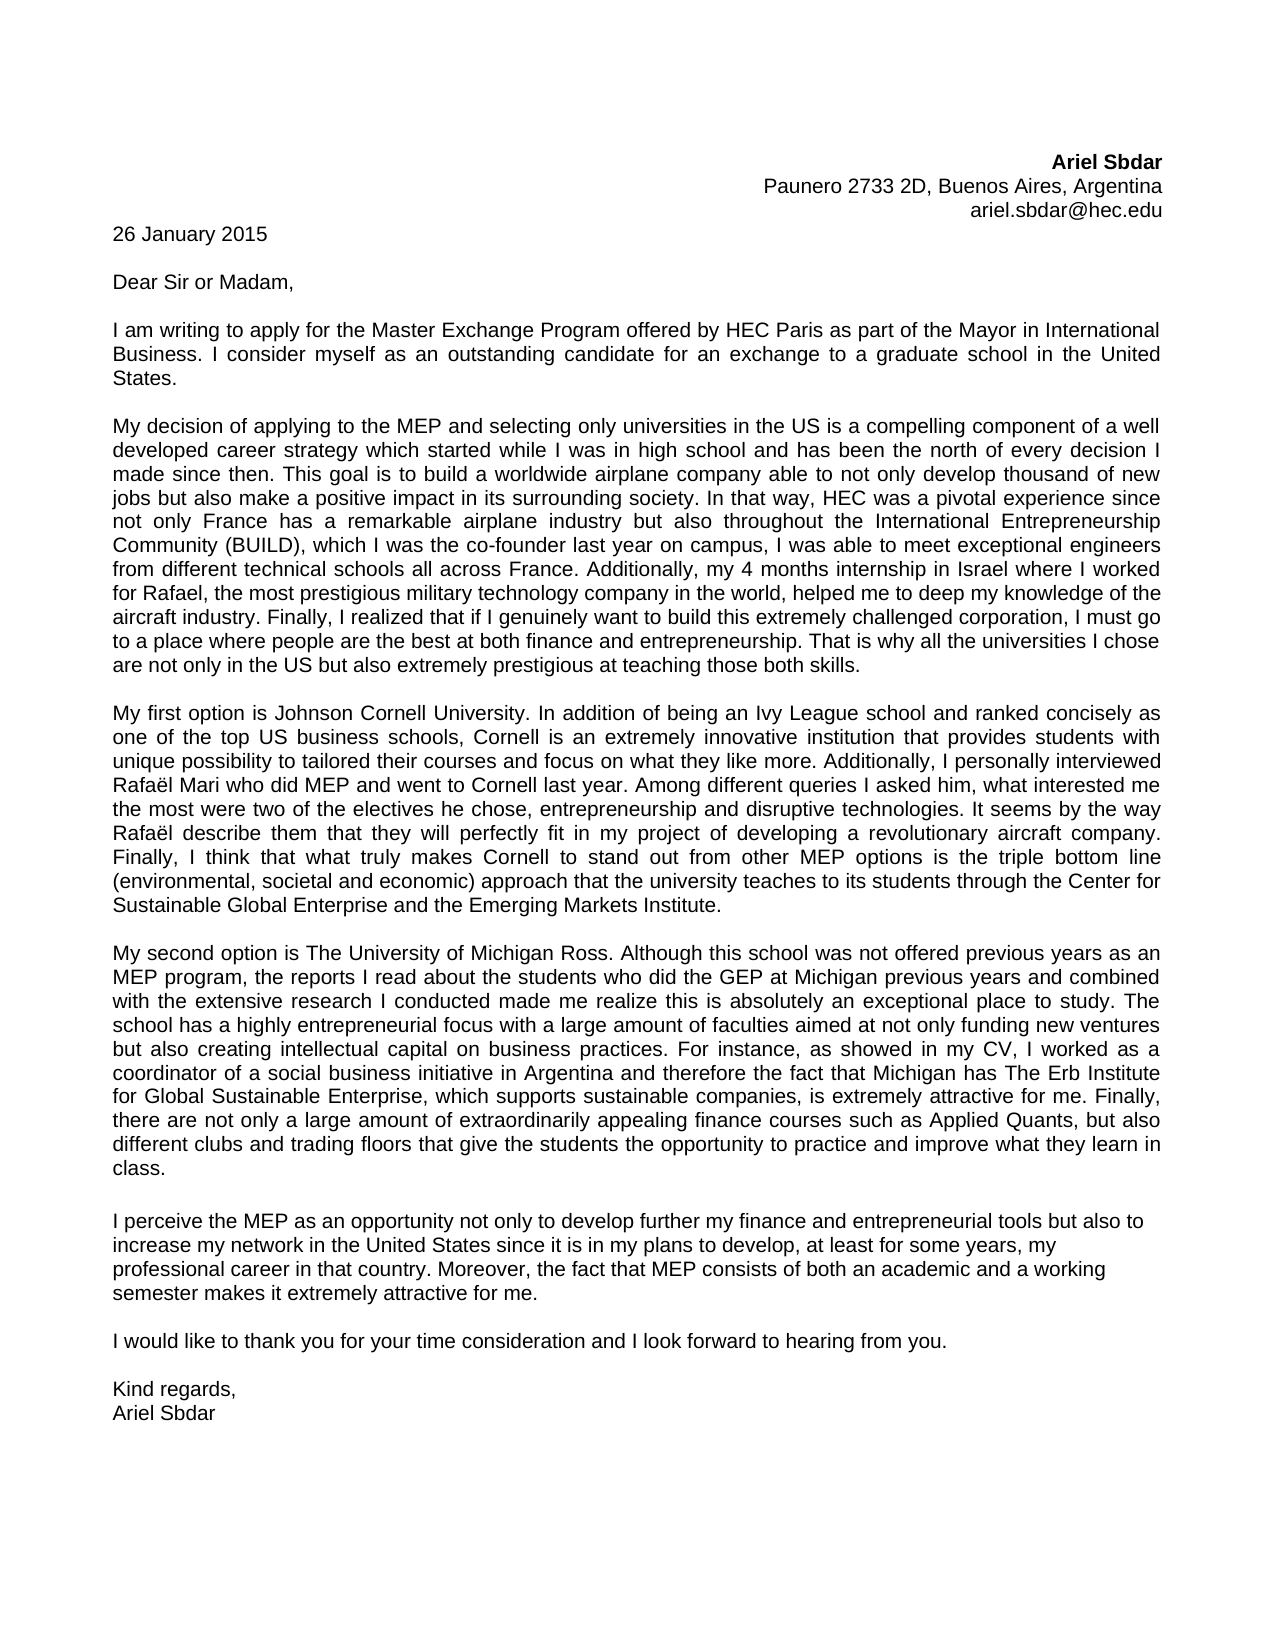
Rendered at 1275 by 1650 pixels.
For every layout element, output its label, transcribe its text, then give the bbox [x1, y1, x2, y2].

text Paunero 2733 2D, Buenos Aires, Argentina [112, 174, 1162, 198]
text I perceive the MEP as an opportunity not only to develop further my finance and entrepreneurial tools but also to increase my network in the United States since it is in my plans to develop, at least for some years, my professional career in that country. Moreover, the fact that MEP consists of both an academic and a working semester makes it extremely attractive for me. [112, 1209, 1162, 1305]
text Kind regards, [112, 1377, 1162, 1401]
text Ariel Sbdar [112, 1401, 1162, 1424]
text I am writing to apply for the Master Exchange Program offered by HEC Paris as part of the Mayor in International Business. I consider myself as an outstanding candidate for an exchange to a graduate school in the United States. [112, 318, 1162, 389]
text My second option is The University of Michigan Ross. Although this school was not offered previous years as an MEP program, the reports I read about the students who did the GEP at Michigan previous years and combined with the extensive research I conducted made me realize this is absolutely an exceptional place to study. The school has a highly entrepreneurial focus with a large amount of faculties aimed at not only funding new ventures but also creating intellectual capital on business practices. For instance, as showed in my CV, I worked as a coordinator of a social business initiative in Argentina and therefore the fact that Michigan has The Erb Institute for Global Sustainable Enterprise, which supports sustainable companies, is extremely attractive for me. Finally, there are not only a large amount of extraordinarily appealing finance courses such as Applied Quants, but also different clubs and trading floors that give the students the opportunity to practice and improve what they learn in class. [112, 941, 1162, 1180]
text Dear Sir or Madam, [112, 270, 1162, 294]
text I would like to thank you for your time consideration and I look forward to hearing from you. [112, 1329, 1162, 1353]
text My first option is Johnson Cornell University. In addition of being an Ivy League school and ranked concisely as one of the top US business schools, Cornell is an extremely innovative institution that provides students with unique possibility to tailored their courses and focus on what they like more. Additionally, I personally interviewed Rafaël Mari who did MEP and went to Cornell last year. Among different queries I asked him, what interested me the most were two of the electives he chose, entrepreneurship and disruptive technologies. It seems by the way Rafaël describe them that they will perfectly fit in my project of developing a revolutionary aircraft company. Finally, I think that what truly makes Cornell to stand out from other MEP options is the triple bottom line (environmental, societal and economic) approach that the university teaches to its students through the Center for Sustainable Global Enterprise and the Emerging Markets Institute. [112, 701, 1162, 917]
text 26 January 2015 [112, 222, 1162, 246]
text My decision of applying to the MEP and selecting only universities in the US is a compelling component of a well developed career strategy which started while I was in high school and has been the north of every decision I made since then. This goal is to build a worldwide airplane company able to not only develop thousand of new jobs but also make a positive impact in its surrounding society. In that way, HEC was a pivotal experience since not only France has a remarkable airplane industry but also throughout the International Entrepreneurship Community (BUILD), which I was the co-founder last year on campus, I was able to meet exceptional engineers from different technical schools all across France. Additionally, my 4 months internship in Israel where I worked for Rafael, the most prestigious military technology company in the world, helped me to deep my knowledge of the aircraft industry. Finally, I realized that if I genuinely want to build this extremely challenged corporation, I must go to a place where people are the best at both finance and entrepreneurship. That is why all the universities I chose are not only in the US but also extremely prestigious at teaching those both skills. [112, 413, 1162, 677]
text ariel.sbdar@hec.edu [112, 198, 1162, 222]
text Ariel Sbdar [112, 150, 1162, 174]
